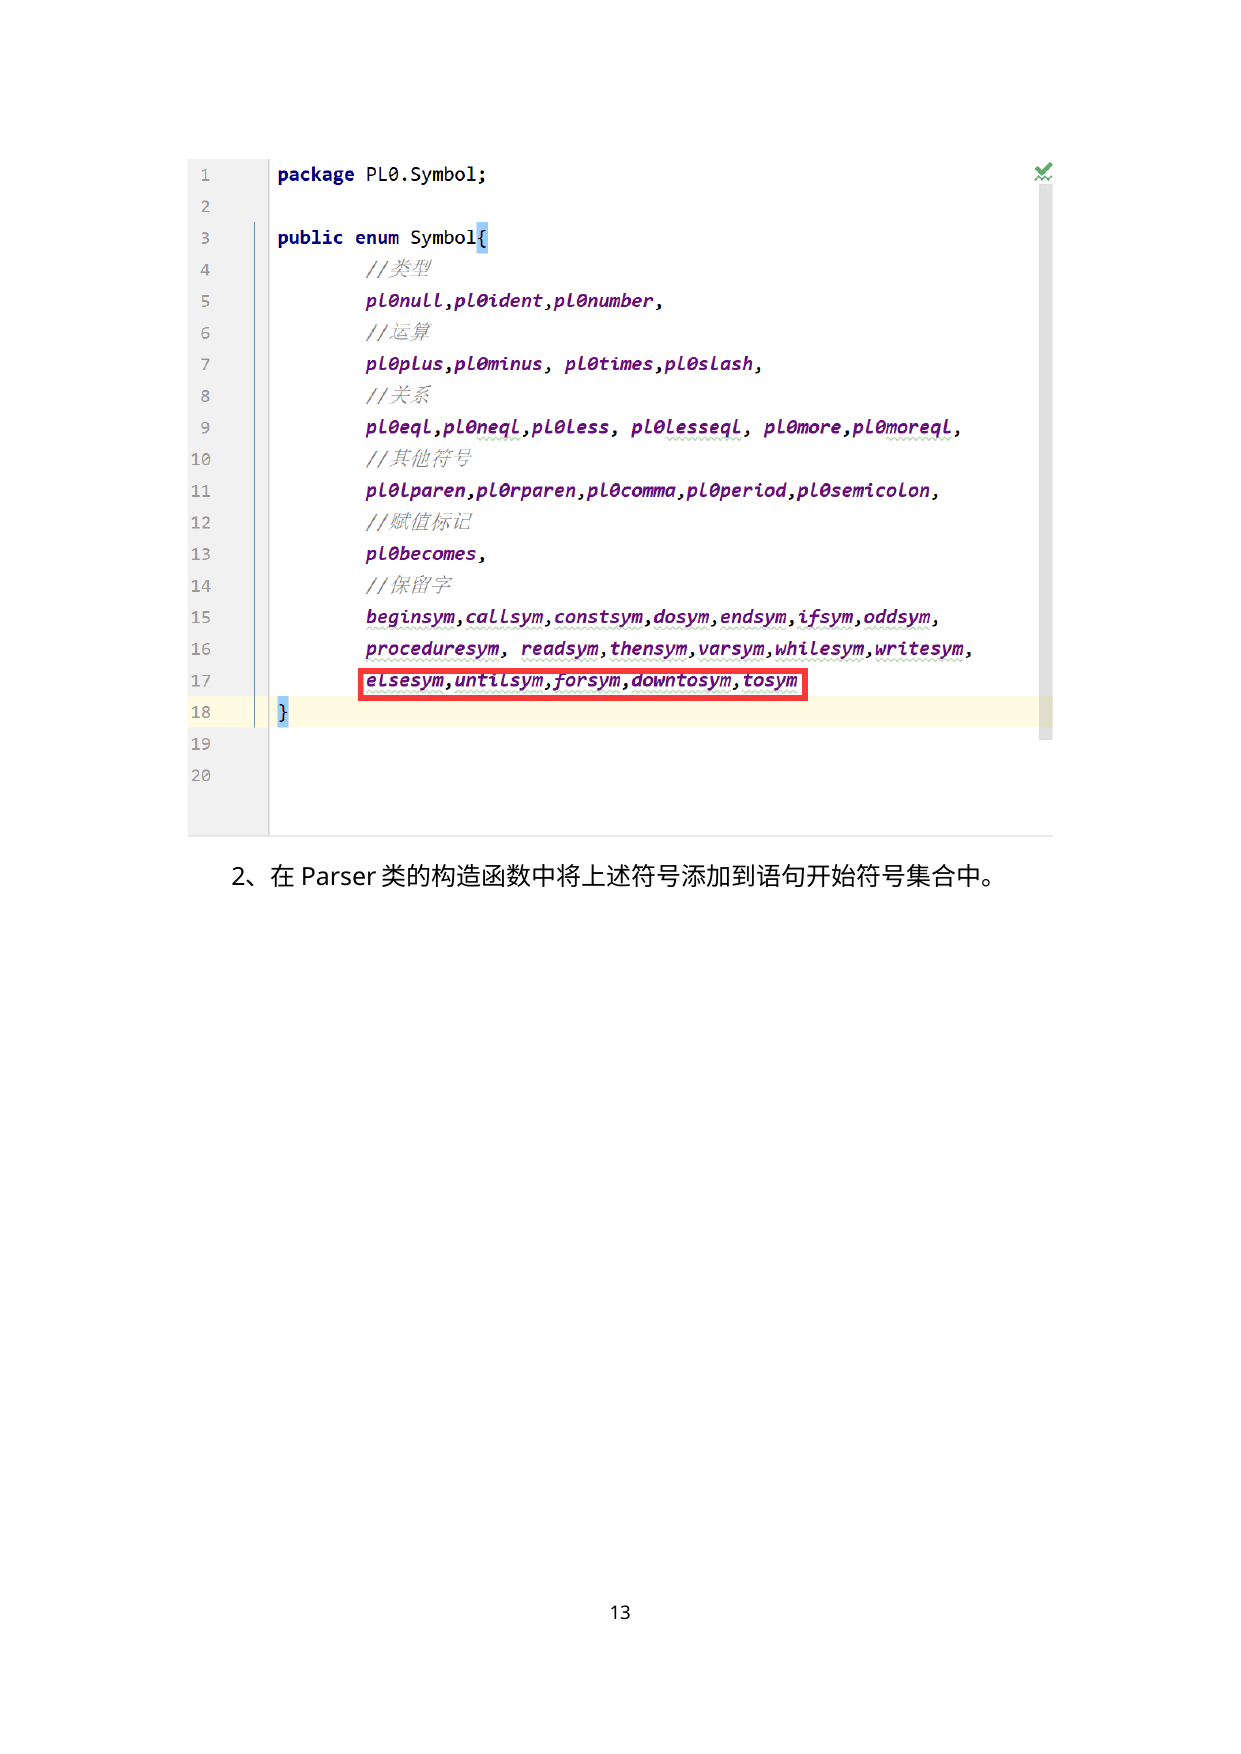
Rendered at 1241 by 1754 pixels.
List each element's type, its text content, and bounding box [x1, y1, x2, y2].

picture [187, 159, 1053, 837]
text 2、在Parser类的构造函数中将上述符号添加到语句开始符号集合中。 [187, 842, 1053, 907]
